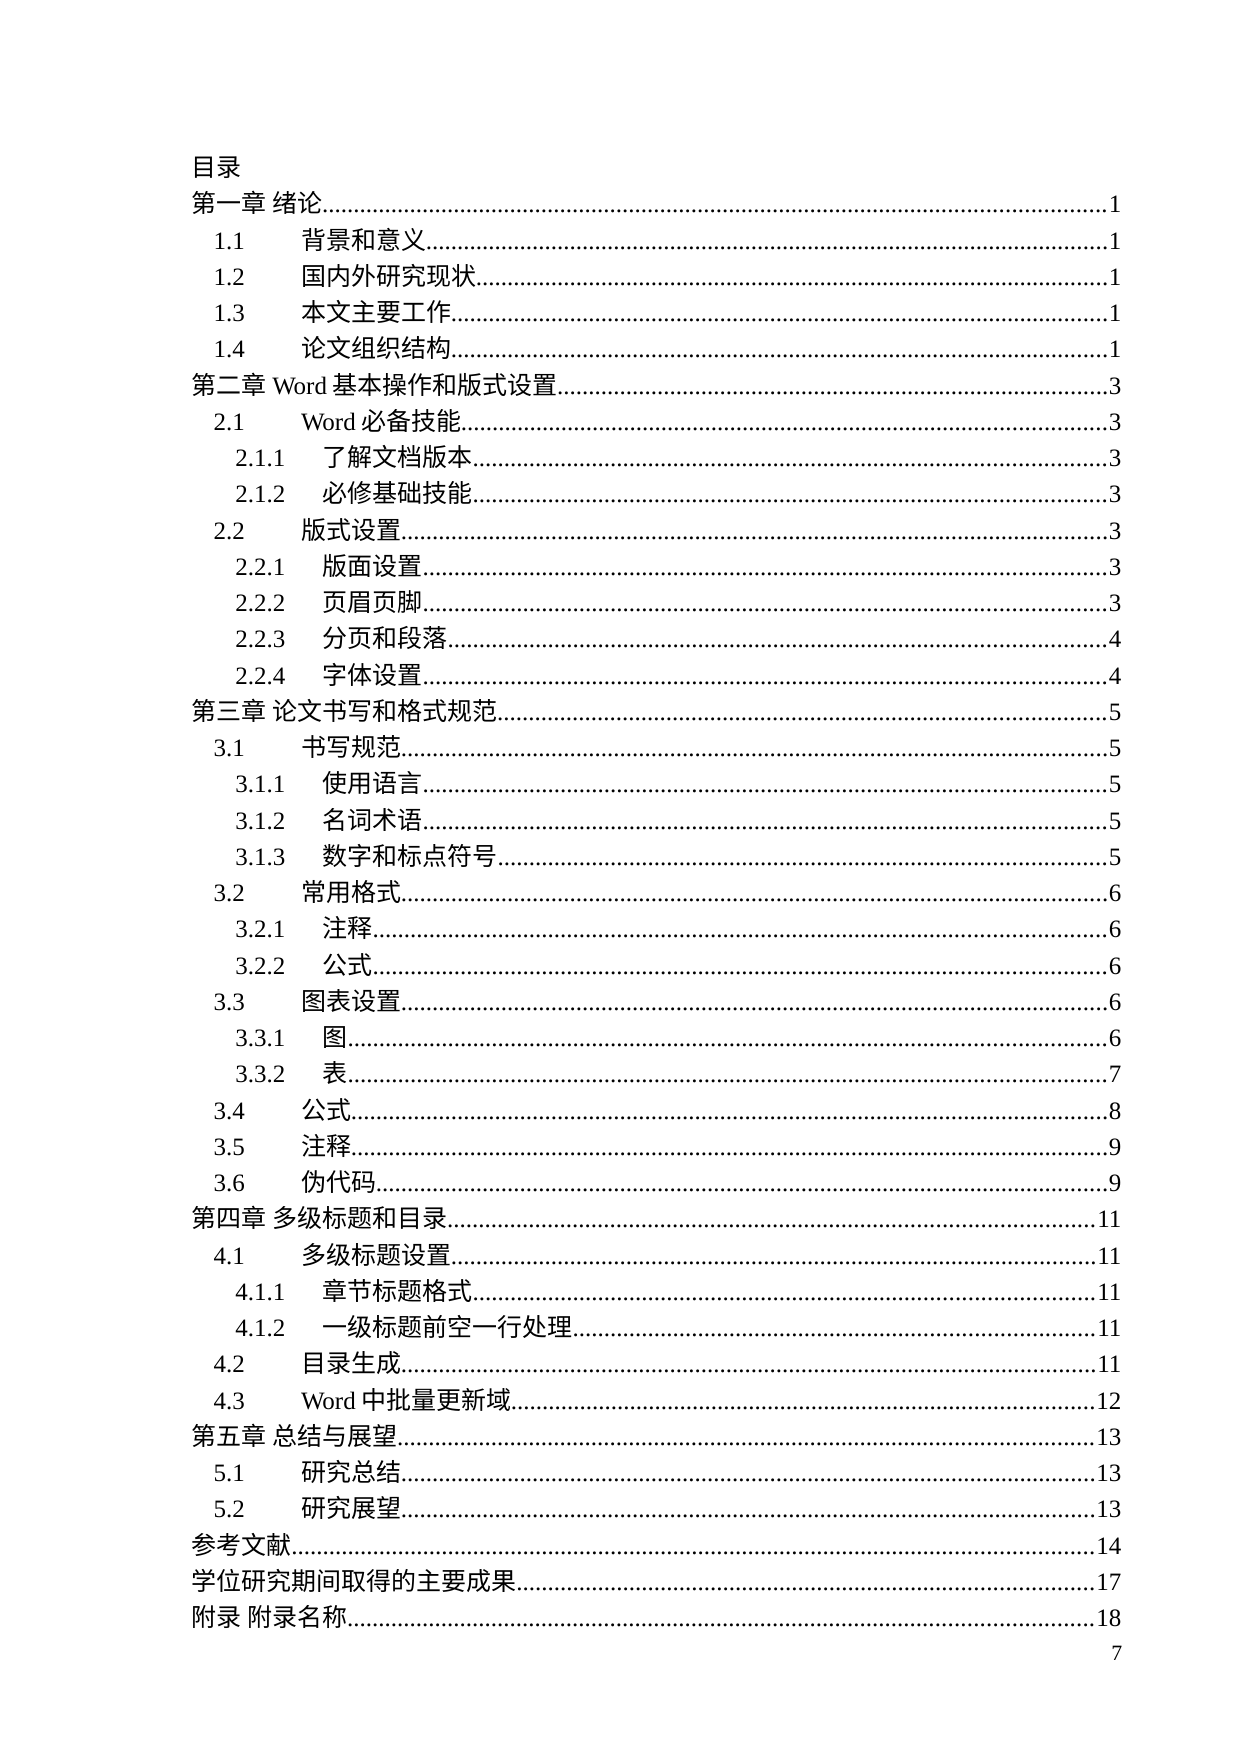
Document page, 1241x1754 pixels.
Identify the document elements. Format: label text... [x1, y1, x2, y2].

text 第五章 总结与展望 13 [191, 1416, 1122, 1453]
text 4.2 目录生成 11 [213, 1344, 1122, 1380]
text 3.5 注释 9 [213, 1126, 1122, 1163]
text 2.1.1 了解文档版本 3 [235, 438, 1122, 474]
text 第四章 多级标题和目录 11 [191, 1199, 1122, 1235]
text 3.1 书写规范 5 [213, 728, 1122, 764]
text 4.1.2 一级标题前空一行处理 11 [235, 1308, 1122, 1344]
text 2.2.4 字体设置 4 [235, 655, 1122, 691]
text 2.2.2 页眉页脚 3 [235, 583, 1122, 619]
text 3.1.3 数字和标点符号 5 [235, 836, 1122, 873]
text 第一章 绪论 1 [191, 184, 1122, 220]
text 2.1.2 必修基础技能 3 [235, 474, 1122, 510]
text 5.1 研究总结 13 [213, 1453, 1122, 1489]
text 目录 [191, 148, 1122, 184]
text 附录 附录名称 18 [191, 1598, 1122, 1634]
text 2.2 版式设置 3 [213, 510, 1122, 546]
text 4.3 Word中批量更新域 12 [213, 1380, 1122, 1416]
text 3.3.1 图 6 [235, 1018, 1122, 1054]
text 4.1.1 章节标题格式 11 [235, 1271, 1122, 1308]
text 4.1 多级标题设置 11 [213, 1235, 1122, 1271]
text 3.3 图表设置 6 [213, 981, 1122, 1018]
text 1.2 国内外研究现状 1 [213, 256, 1122, 293]
text 第二章 Word基本操作和版式设置 3 [191, 365, 1122, 401]
text 5.2 研究展望 13 [213, 1489, 1122, 1525]
text 3.1.1 使用语言 5 [235, 764, 1122, 800]
text 3.2.1 注释 6 [235, 909, 1122, 945]
text 3.2.2 公式 6 [235, 945, 1122, 981]
text 2.2.3 分页和段落 4 [235, 619, 1122, 655]
text 3.2 常用格式 6 [213, 873, 1122, 909]
text 3.4 公式 8 [213, 1090, 1122, 1126]
text 学位研究期间取得的主要成果 17 [191, 1561, 1122, 1598]
text 1.4 论文组织结构 1 [213, 329, 1122, 365]
text 3.6 伪代码 9 [213, 1163, 1122, 1199]
text 1.1 背景和意义 1 [213, 220, 1122, 256]
text 参考文献 14 [191, 1525, 1122, 1561]
text 3.1.2 名词术语 5 [235, 800, 1122, 836]
text 2.1 Word必备技能 3 [213, 401, 1122, 438]
text 第三章 论文书写和格式规范 5 [191, 691, 1122, 728]
text 2.2.1 版面设置 3 [235, 546, 1122, 583]
text 3.3.2 表 7 [235, 1054, 1122, 1090]
text 1.3 本文主要工作 1 [213, 293, 1122, 329]
